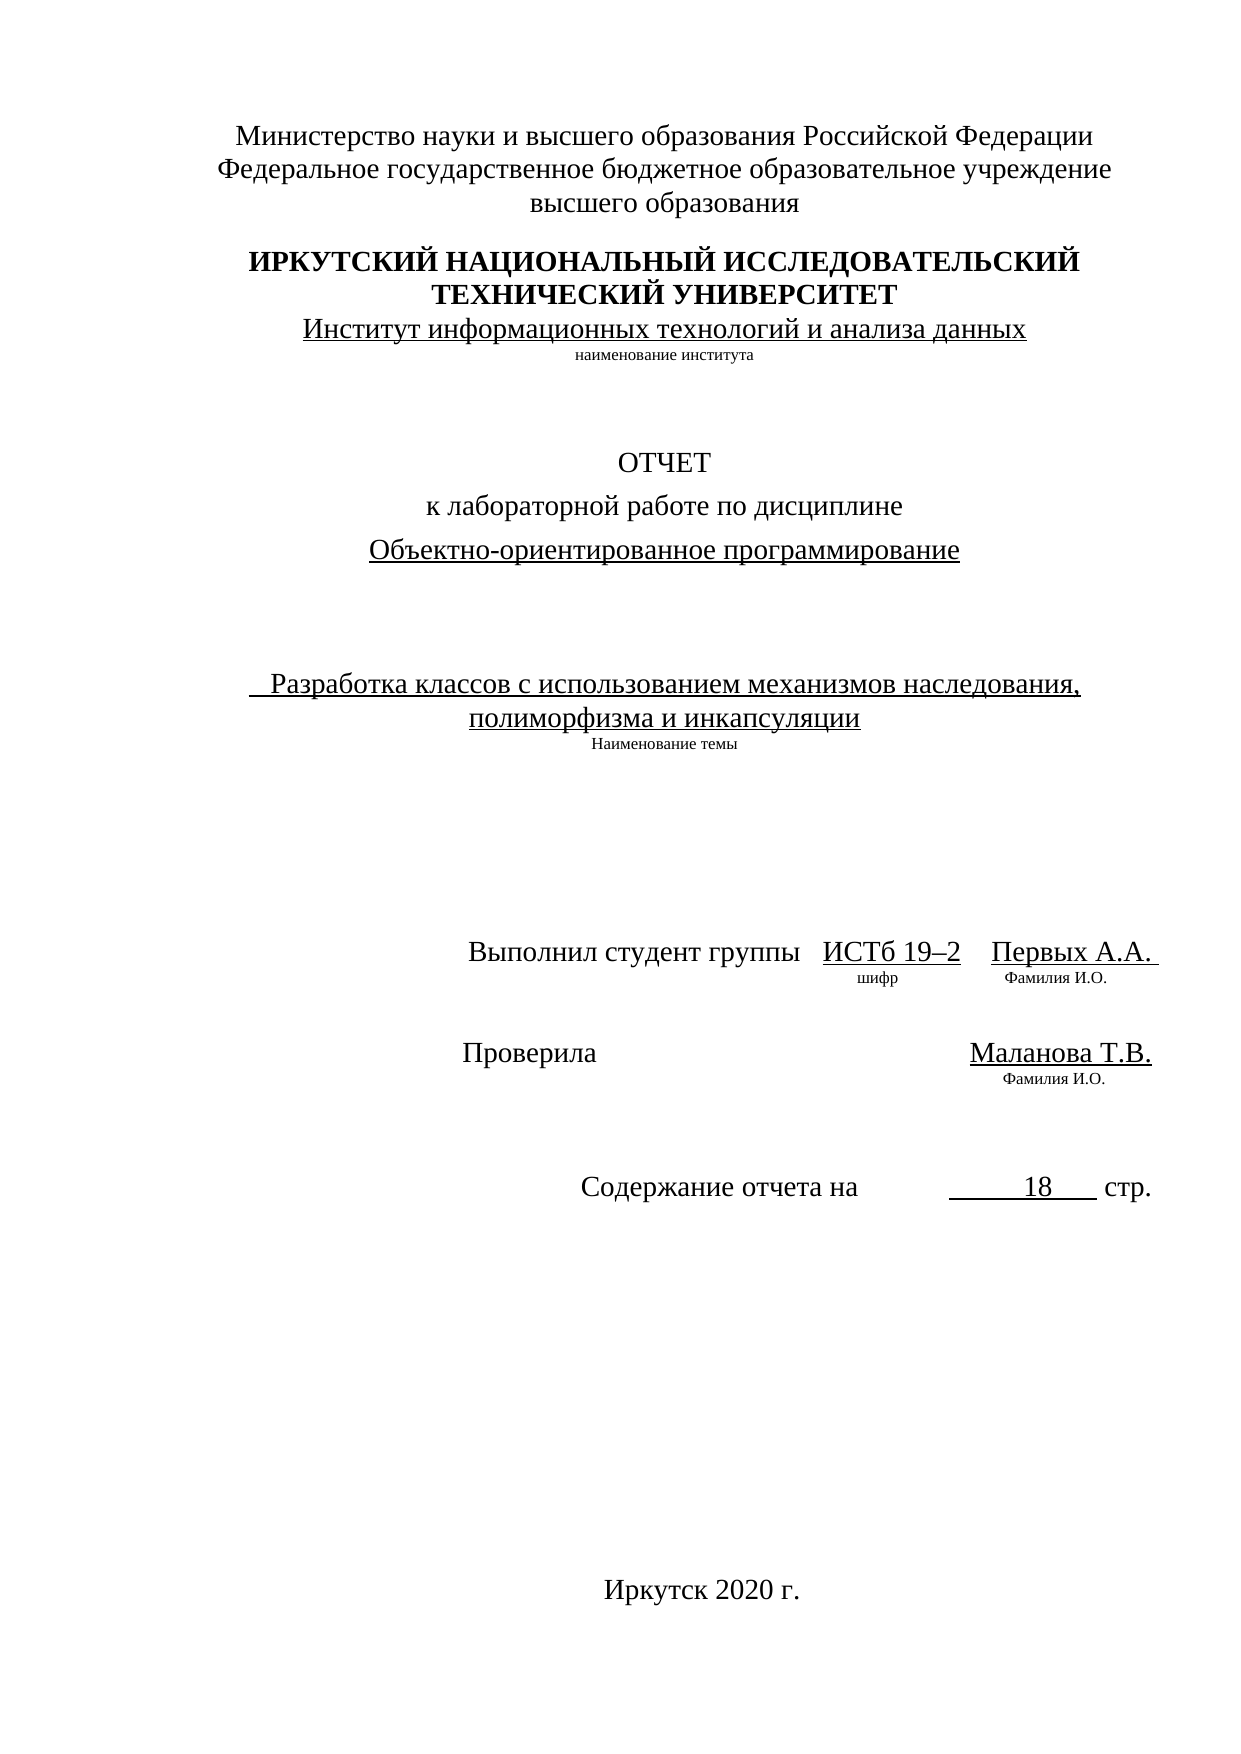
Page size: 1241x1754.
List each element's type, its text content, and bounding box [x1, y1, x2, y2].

subtitle высшего образования [177, 185, 1152, 219]
text Иркутск 2020 г. [177, 1572, 1152, 1605]
text Выполнил студент группы ИСТб 19–2 Первых А.А. [177, 934, 1152, 968]
text шифр Фамилия И.О. [177, 968, 1152, 1002]
text Проверила Маланова Т.В. [177, 1035, 1152, 1069]
subtitle Институт информационных технологий и анализа данных [177, 311, 1152, 344]
text Наименование темы [177, 733, 1152, 767]
subtitle ИРКУТСКИЙ НАЦИОНАЛЬНЫЙ ИССЛЕДОВАТЕЛЬСКИЙ ТЕХНИЧЕСКИЙ УНИВЕРСИТЕТ [177, 244, 1152, 311]
text Разработка классов с использованием механизмов наследования, полиморфизма и инкапсуляции [177, 666, 1152, 733]
text ОТЧЕТ к лабораторной работе по дисциплине [177, 445, 1152, 522]
text Содержание отчета на 18 стр. [177, 1169, 1152, 1203]
subtitle Федеральное государственное бюджетное образовательное учреждение [177, 152, 1152, 185]
text наименование института [177, 344, 1152, 378]
text Объектно-ориентированное программирование [177, 532, 1152, 566]
text Фамилия И.О. [177, 1069, 1152, 1102]
subtitle Министерство науки и высшего образования Российской Федерации [177, 118, 1152, 152]
